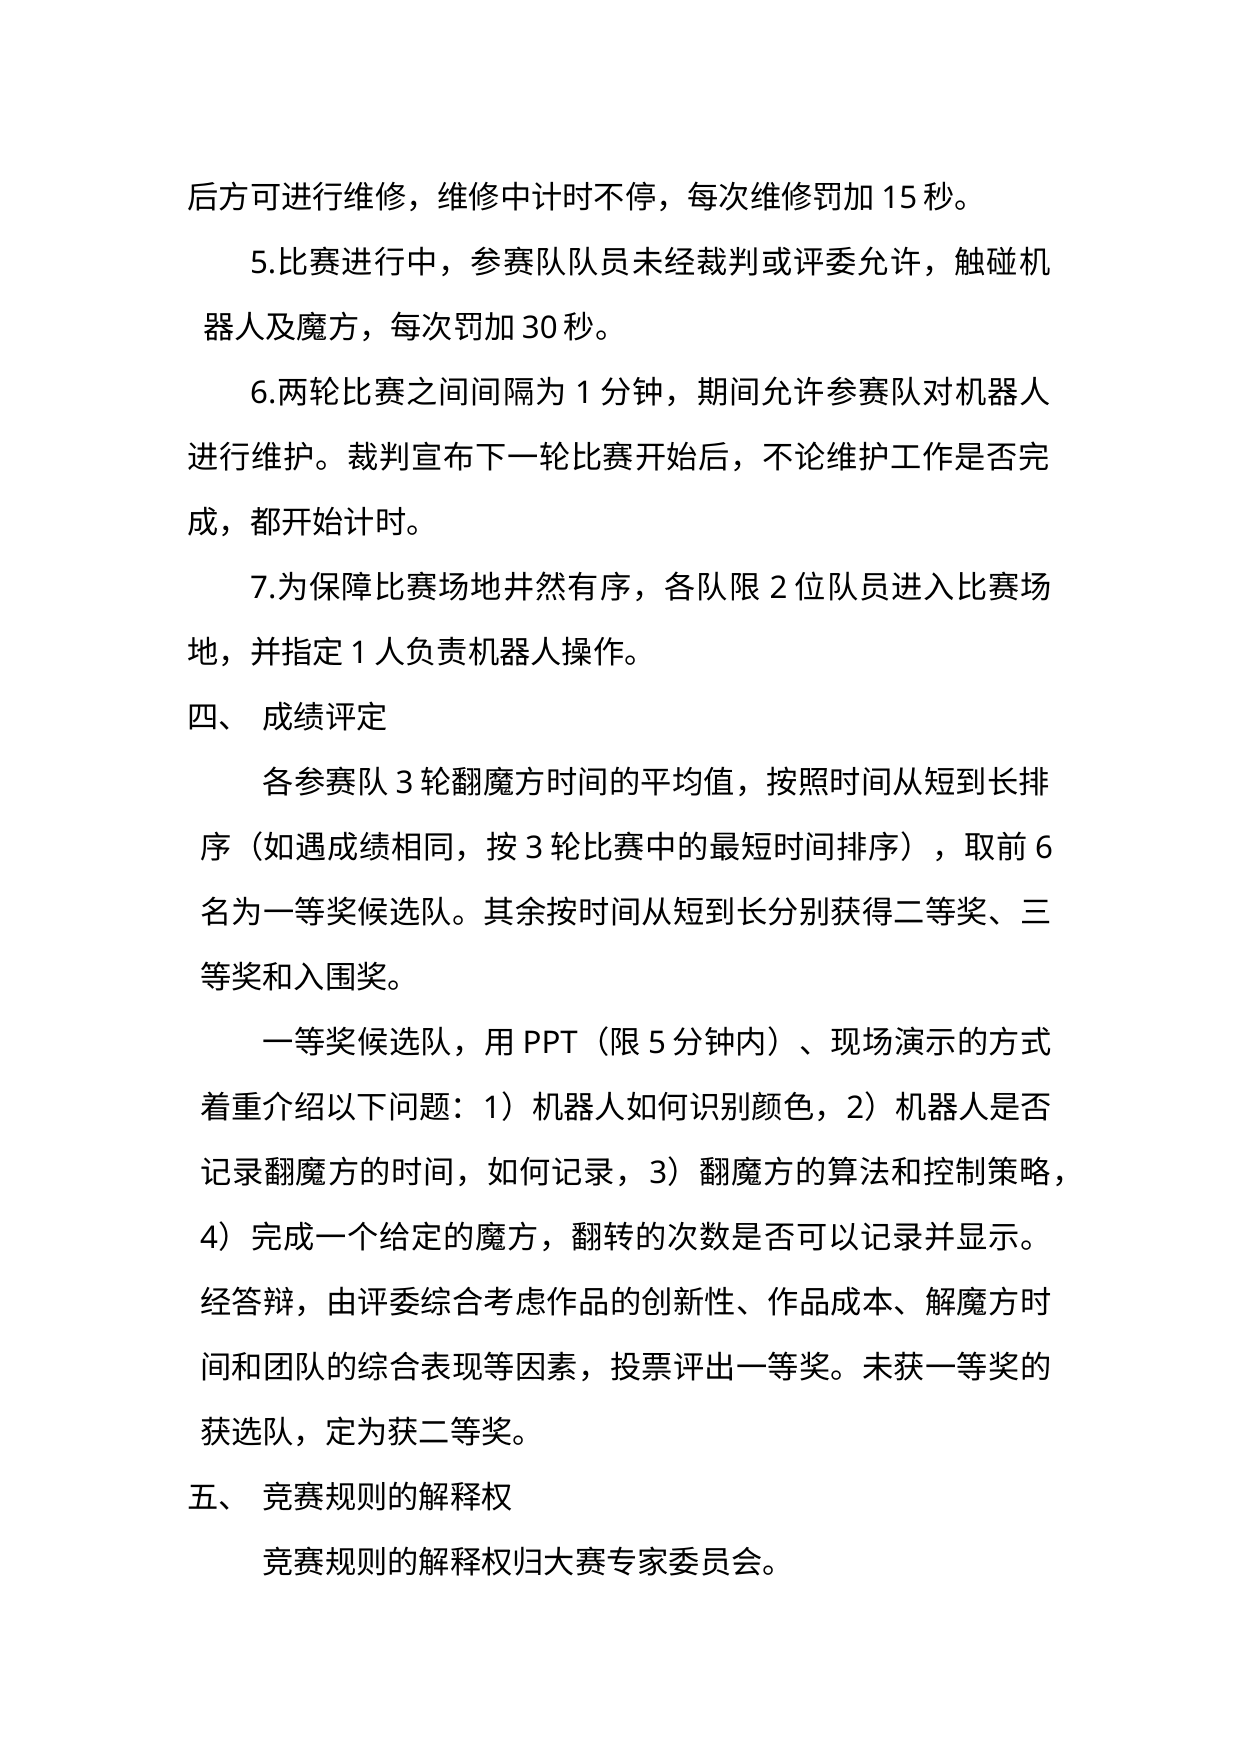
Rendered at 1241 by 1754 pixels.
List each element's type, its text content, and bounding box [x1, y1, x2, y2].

list 各参赛队3轮翻魔方时间的平均值，按照时间从短到长排序（如遇成绩相同，按3轮比赛中的最短时间排序），取前6名为一等奖候选队。其余按时间从短到长分别获得二等奖、三等奖和入围奖。 [200, 747, 1053, 1007]
list 成绩评定 [187, 682, 1053, 747]
list 竞赛规则的解释权归大赛专家委员会。 [262, 1527, 1053, 1592]
text 5.比赛进行中，参赛队队员未经裁判或评委允许，触碰机器人及魔方，每次罚加30秒。 [203, 227, 1053, 357]
list 竞赛规则的解释权 [187, 1462, 1053, 1527]
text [187, 162, 1053, 227]
text 6.两轮比赛之间间隔为1分钟，期间允许参赛队对机器人进行维护。裁判宣布下一轮比赛开始后，不论维护工作是否完成，都开始计时。 [187, 357, 1053, 552]
list 一等奖候选队，用PPT（限5分钟内）、现场演示的方式着重介绍以下问题：1）机器人如何识别颜色，2）机器人是否记录翻魔方的时间，如何记录，3）翻魔方的算法和控制策略，4）完成一个给定的魔方，翻转的次数是否可以记录并显示。经答辩，由评委综合考虑作品的创新性、作品成本、解魔方时间和团队的综合表现等因素，投票评出一等奖。未获一等奖的获选队，定为获二等奖。 [200, 1007, 1053, 1462]
text 7.为保障比赛场地井然有序，各队限2位队员进入比赛场地，并指定1人负责机器人操作。 [187, 552, 1053, 682]
